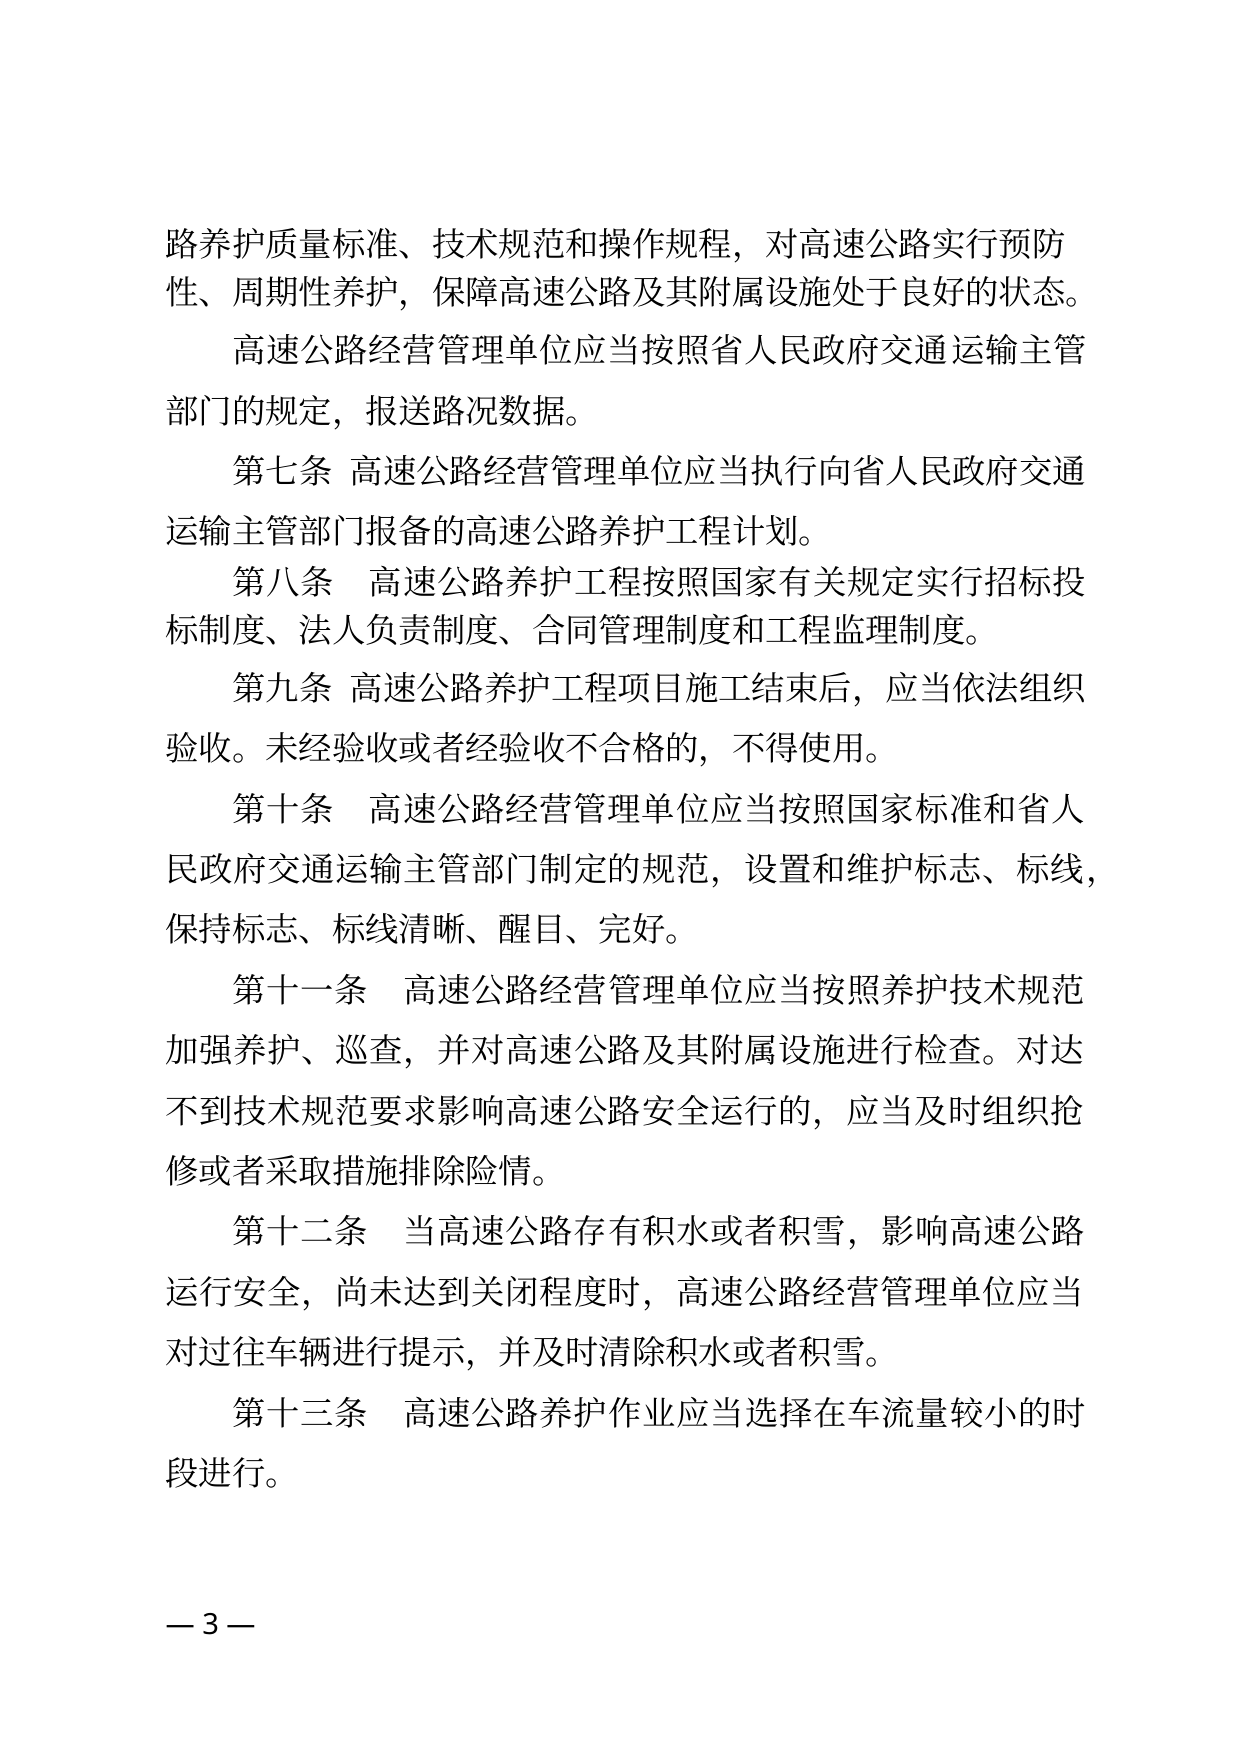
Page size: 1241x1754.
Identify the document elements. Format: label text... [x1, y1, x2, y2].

text 第十条 高速公路经营管理单位应当按照国家标准和省人民政府交通运输主管部门制定的规范，设置和维护标志、标线，保持标志、标线清晰、醒目、完好。 [165, 773, 1087, 954]
text 高速公路经营管理单位应当按照省人民政府交通运输主管部门的规定，报送路况数据。 [165, 314, 1087, 435]
text 第七条 高速公路经营管理单位应当执行向省人民政府交通运输主管部门报备的高速公路养护工程计划。 [165, 435, 1087, 556]
text 第八条 高速公路养护工程按照国家有关规定实行招标投标制度、法人负责制度、合同管理制度和工程监理制度。 [165, 556, 1087, 652]
text 第十三条 高速公路养护作业应当选择在车流量较小的时段进行。 [165, 1377, 1087, 1498]
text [165, 218, 1087, 314]
text 第十一条 高速公路经营管理单位应当按照养护技术规范加强养护、巡查，并对高速公路及其附属设施进行检查。对达不到技术规范要求影响高速公路安全运行的，应当及时组织抢修或者采取措施排除险情。 [165, 954, 1087, 1196]
text 第十二条 当高速公路存有积水或者积雪，影响高速公路运行安全，尚未达到关闭程度时，高速公路经营管理单位应当对过往车辆进行提示，并及时清除积水或者积雪。 [165, 1196, 1087, 1377]
text 第九条 高速公路养护工程项目施工结束后，应当依法组织验收。未经验收或者经验收不合格的，不得使用。 [165, 652, 1087, 773]
